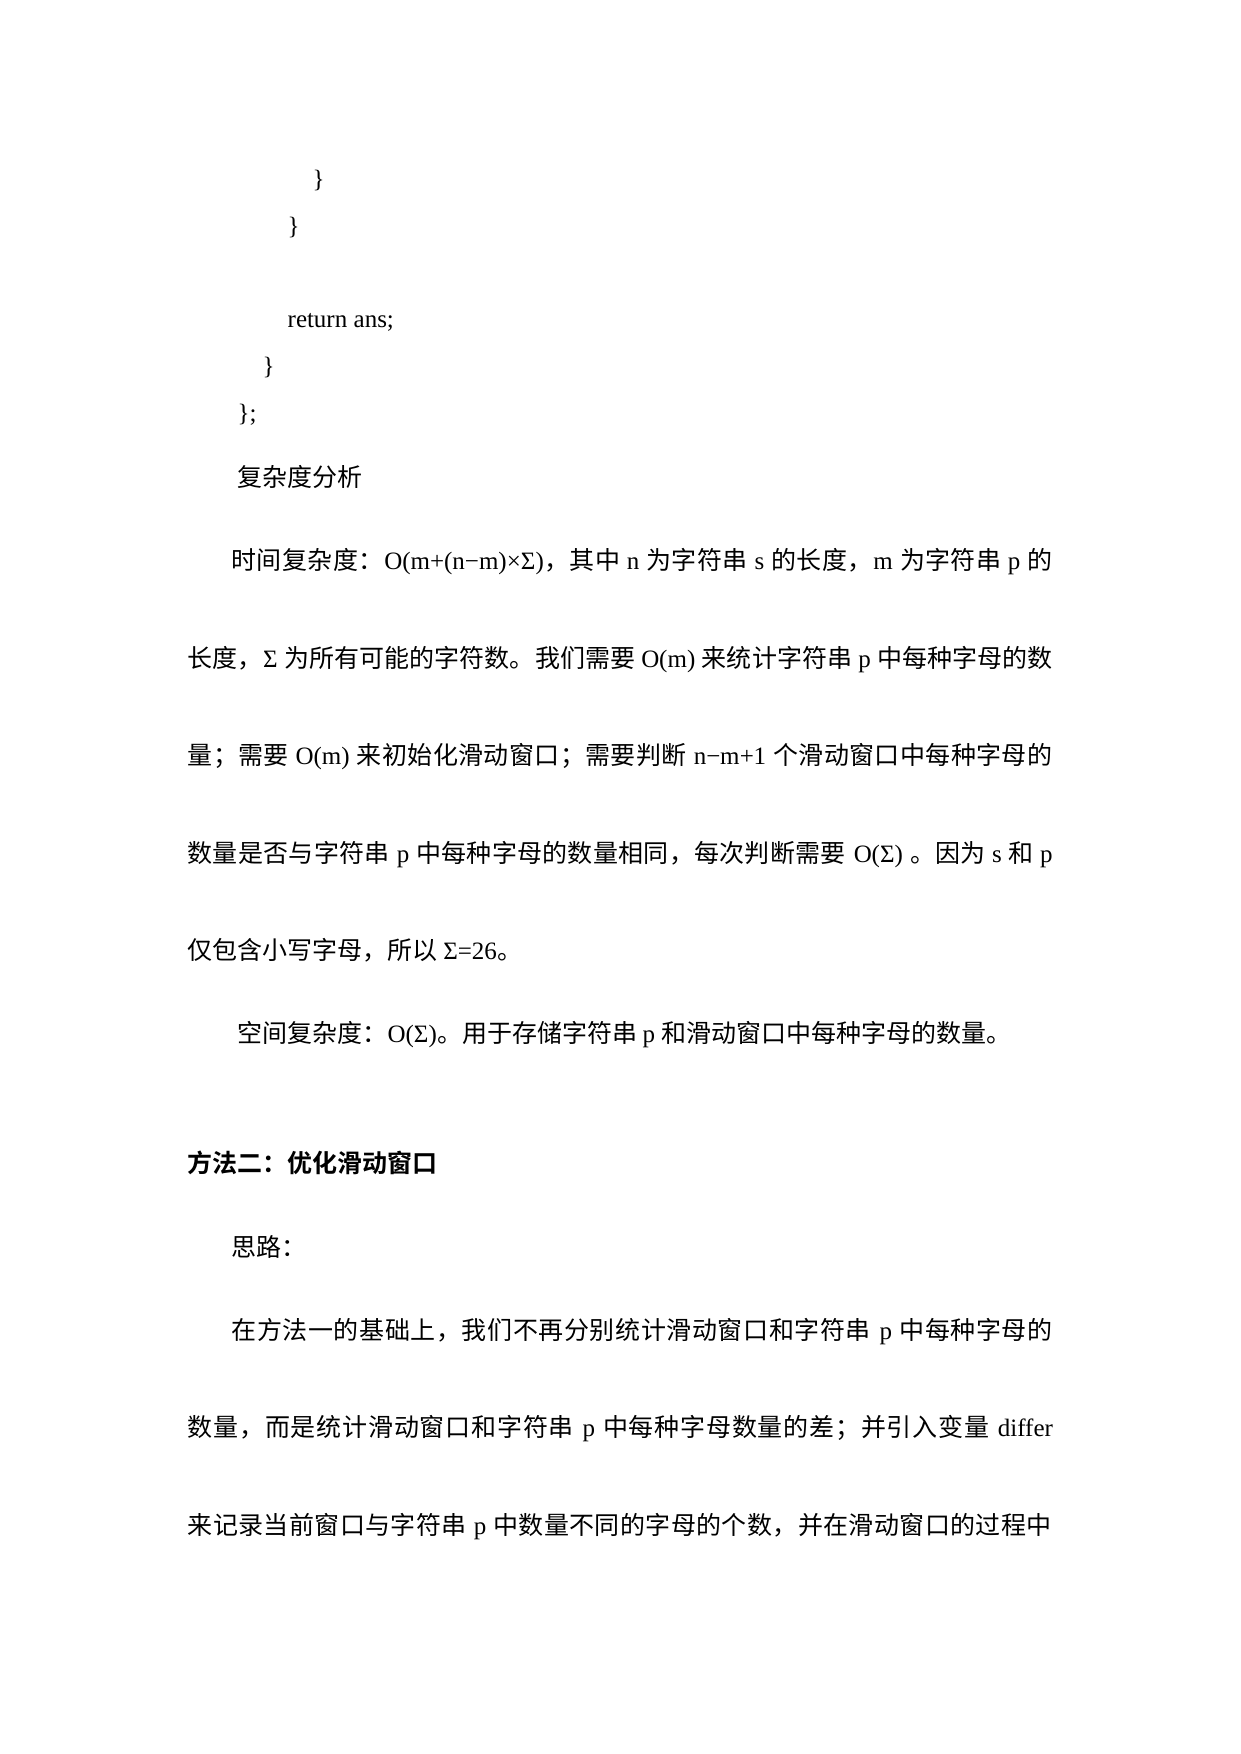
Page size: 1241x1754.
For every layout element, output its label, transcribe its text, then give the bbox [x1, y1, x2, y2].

text 空间复杂度：O(Σ)。用于存储字符串 p 和滑动窗口中每种字母的数量。 [237, 999, 1053, 1064]
text } [237, 162, 1053, 194]
subtitle 方法二：优化滑动窗口 [187, 1129, 1053, 1194]
text }; [237, 396, 1053, 429]
text } [237, 209, 1053, 241]
text } [237, 349, 1053, 382]
text 时间复杂度：O(m+(n−m)×Σ)，其中 n 为字符串 s 的长度，m 为字符串 p 的长度，Σ 为所有可能的字符数。我们需要 O(m) 来统计字符串 p 中每种字母的数量；需要 O(m) 来初始化滑动窗口；需要判断 n−m+1 个滑动窗口中每种字母的数量是否与字符串 p 中每种字母的数量相同，每次判断需要 O(Σ) 。因为 s 和 p 仅包含小写字母，所以 Σ=26。 [187, 526, 1053, 981]
text 思路： [187, 1213, 1053, 1278]
text 复杂度分析 [237, 443, 1053, 508]
text return ans; [237, 303, 1053, 335]
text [187, 1296, 1053, 1556]
